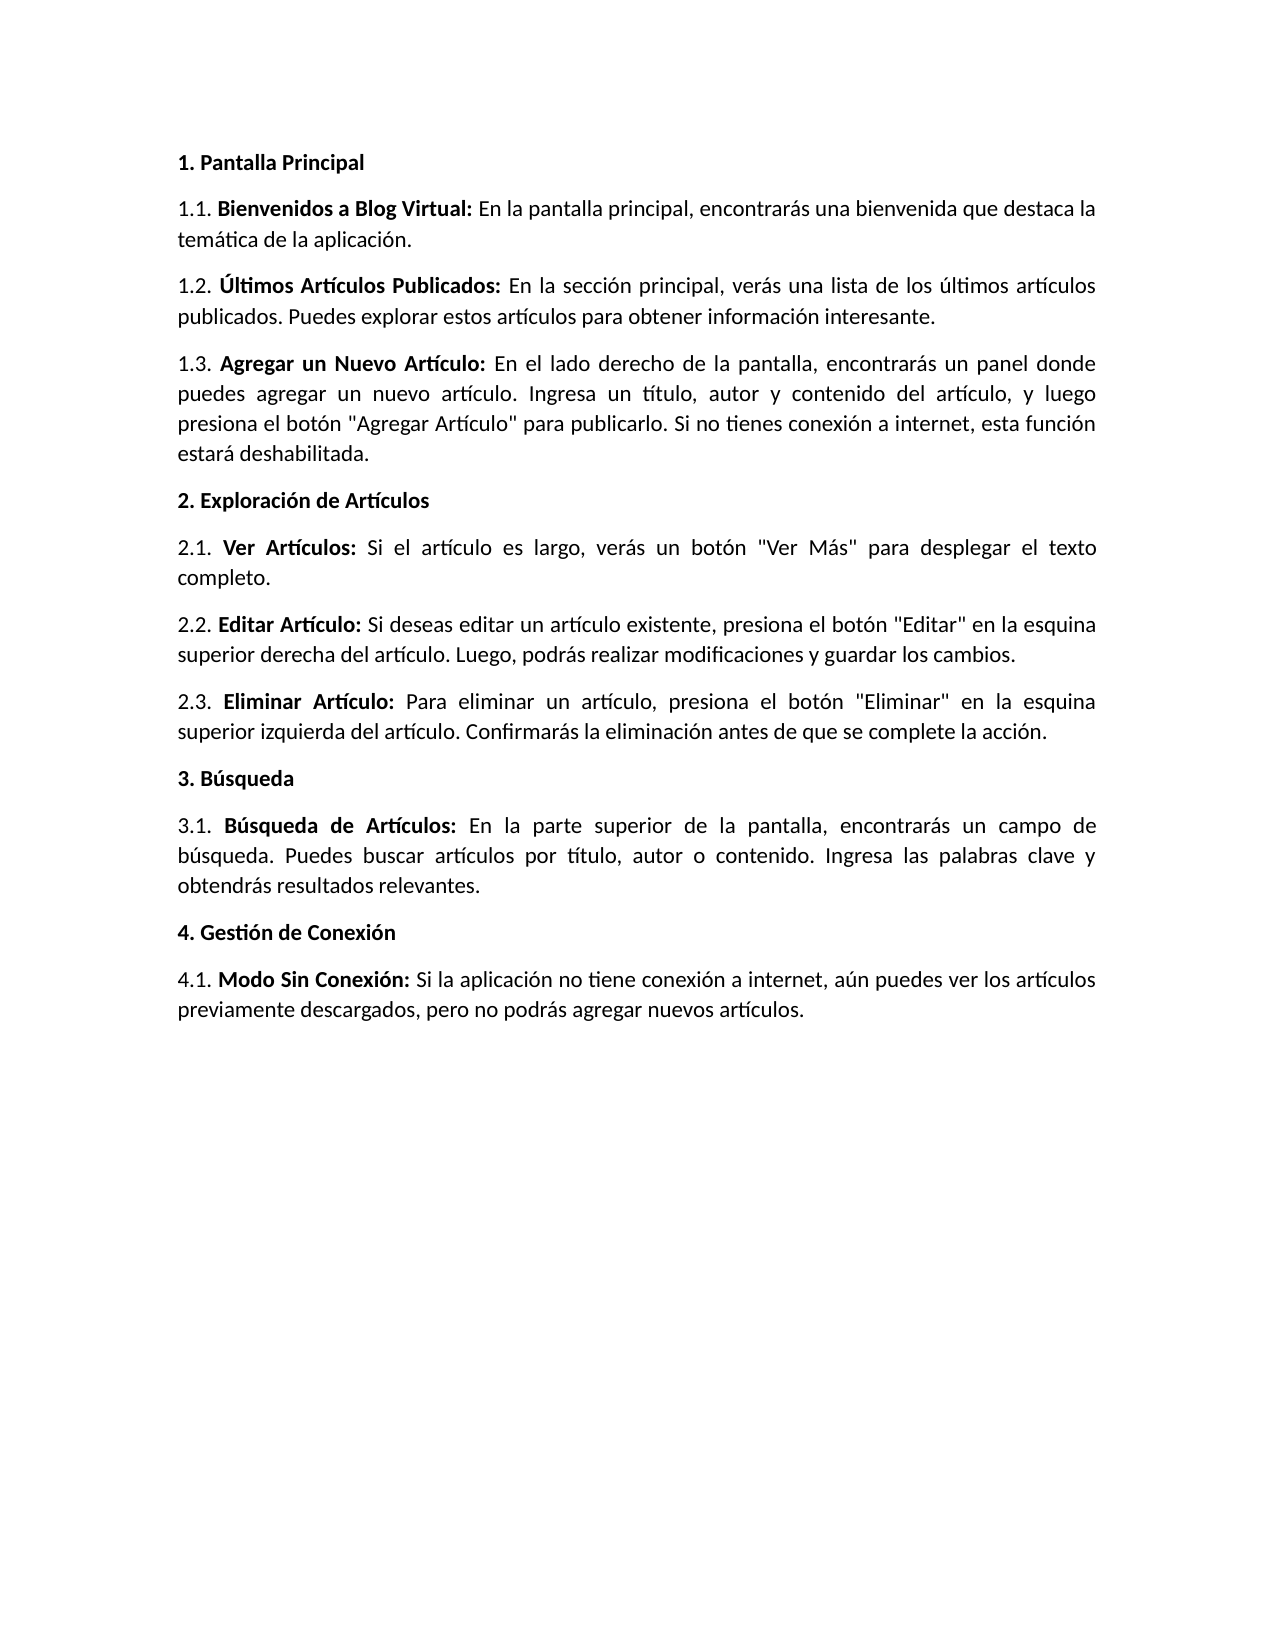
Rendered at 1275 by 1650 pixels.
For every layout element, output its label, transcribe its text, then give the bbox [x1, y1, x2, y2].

text 1. Pantalla Principal [177, 148, 1098, 176]
text 1.2. Últimos Artículos Publicados: En la sección principal, verás una lista de los últimos artículos publicados. Puedes explorar estos artículos para obtener información interesante. [177, 272, 1098, 330]
text 1.1. Bienvenidos a Blog Virtual: En la pantalla principal, encontrarás una bienvenida que destaca la temática de la aplicación. [177, 194, 1098, 253]
text 3. Búsqueda [177, 764, 1098, 792]
text 1.3. Agregar un Nuevo Artículo: En el lado derecho de la pantalla, encontrarás un panel donde puedes agregar un nuevo artículo. Ingresa un título, autor y contenido del artículo, y luego presiona el botón "Agregar Artículo" para publicarlo. Si no tienes conexión a internet, esta función estará deshabilitada. [177, 349, 1098, 467]
text 4. Gestión de Conexión [177, 918, 1098, 946]
text 2.2. Editar Artículo: Si deseas editar un artículo existente, presiona el botón "Editar" en la esquina superior derecha del artículo. Luego, podrás realizar modificaciones y guardar los cambios. [177, 610, 1098, 668]
text 2. Exploración de Artículos [177, 486, 1098, 514]
text 3.1. Búsqueda de Artículos: En la parte superior de la pantalla, encontrarás un campo de búsqueda. Puedes buscar artículos por título, autor o contenido. Ingresa las palabras clave y obtendrás resultados relevantes. [177, 811, 1098, 899]
text 2.3. Eliminar Artículo: Para eliminar un artículo, presiona el botón "Eliminar" en la esquina superior izquierda del artículo. Confirmarás la eliminación antes de que se complete la acción. [177, 687, 1098, 745]
text 2.1. Ver Artículos: Si el artículo es largo, verás un botón "Ver Más" para desplegar el texto completo. [177, 533, 1098, 591]
text 4.1. Modo Sin Conexión: Si la aplicación no tiene conexión a internet, aún puedes ver los artículos previamente descargados, pero no podrás agregar nuevos artículos. [177, 965, 1098, 1023]
